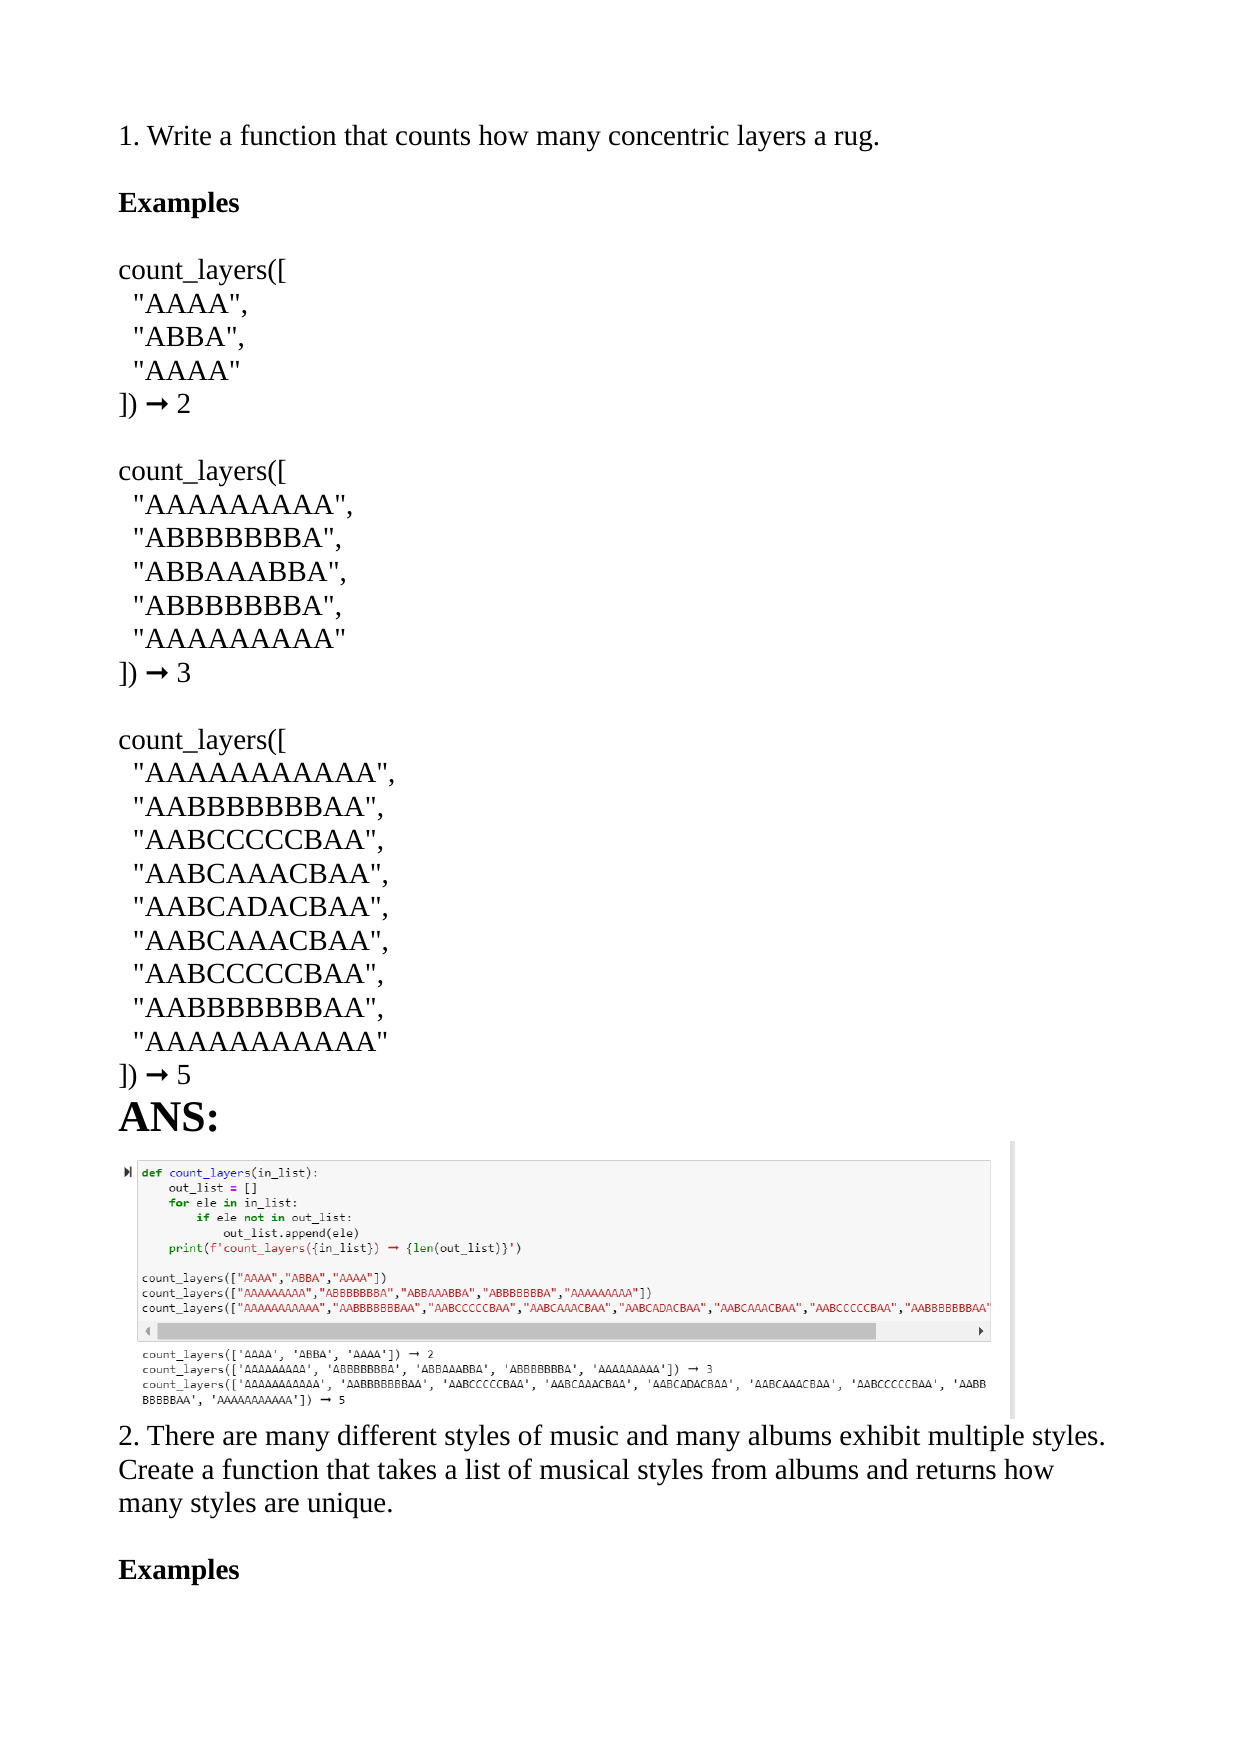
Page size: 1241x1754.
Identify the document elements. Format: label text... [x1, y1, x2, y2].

text count_layers([ [118, 722, 1122, 755]
text 2. There are many different styles of music and many albums exhibit multiple styles. Create a function that takes a list of musical styles from albums and returns how many styles are unique. [118, 1418, 1122, 1519]
text "ABBBBBBBA", [118, 521, 1122, 554]
text "AABCADACBAA", [118, 889, 1122, 923]
text "AABBBBBBBAA", [118, 990, 1122, 1024]
text "ABBAAABBA", [118, 554, 1122, 588]
text "AABCAAACBAA", [118, 856, 1122, 889]
text "AAAAAAAAA" [118, 621, 1122, 655]
text count_layers([ [118, 453, 1122, 487]
text ]) ➞ 5 [118, 1057, 1122, 1091]
text "AABCCCCCBAA", [118, 957, 1122, 990]
text "AABCAAACBAA", [118, 923, 1122, 957]
text Examples [118, 185, 1122, 219]
text "AAAA", [118, 286, 1122, 319]
picture [118, 1141, 1015, 1419]
text "ABBA", [118, 319, 1122, 353]
text "AAAA" [118, 353, 1122, 386]
text "AAAAAAAAA", [118, 487, 1122, 521]
text "ABBBBBBBA", [118, 588, 1122, 621]
text count_layers([ [118, 252, 1122, 286]
text "AAAAAAAAAAA" [118, 1024, 1122, 1057]
text Examples [118, 1552, 1122, 1586]
text 1. Write a function that counts how many concentric layers a rug. [118, 118, 1122, 152]
text ]) ➞ 3 [118, 655, 1122, 688]
text "AAAAAAAAAAA", [118, 755, 1122, 789]
text "AABBBBBBBAA", [118, 789, 1122, 822]
text ]) ➞ 2 [118, 386, 1122, 420]
text "AABCCCCCBAA", [118, 822, 1122, 856]
